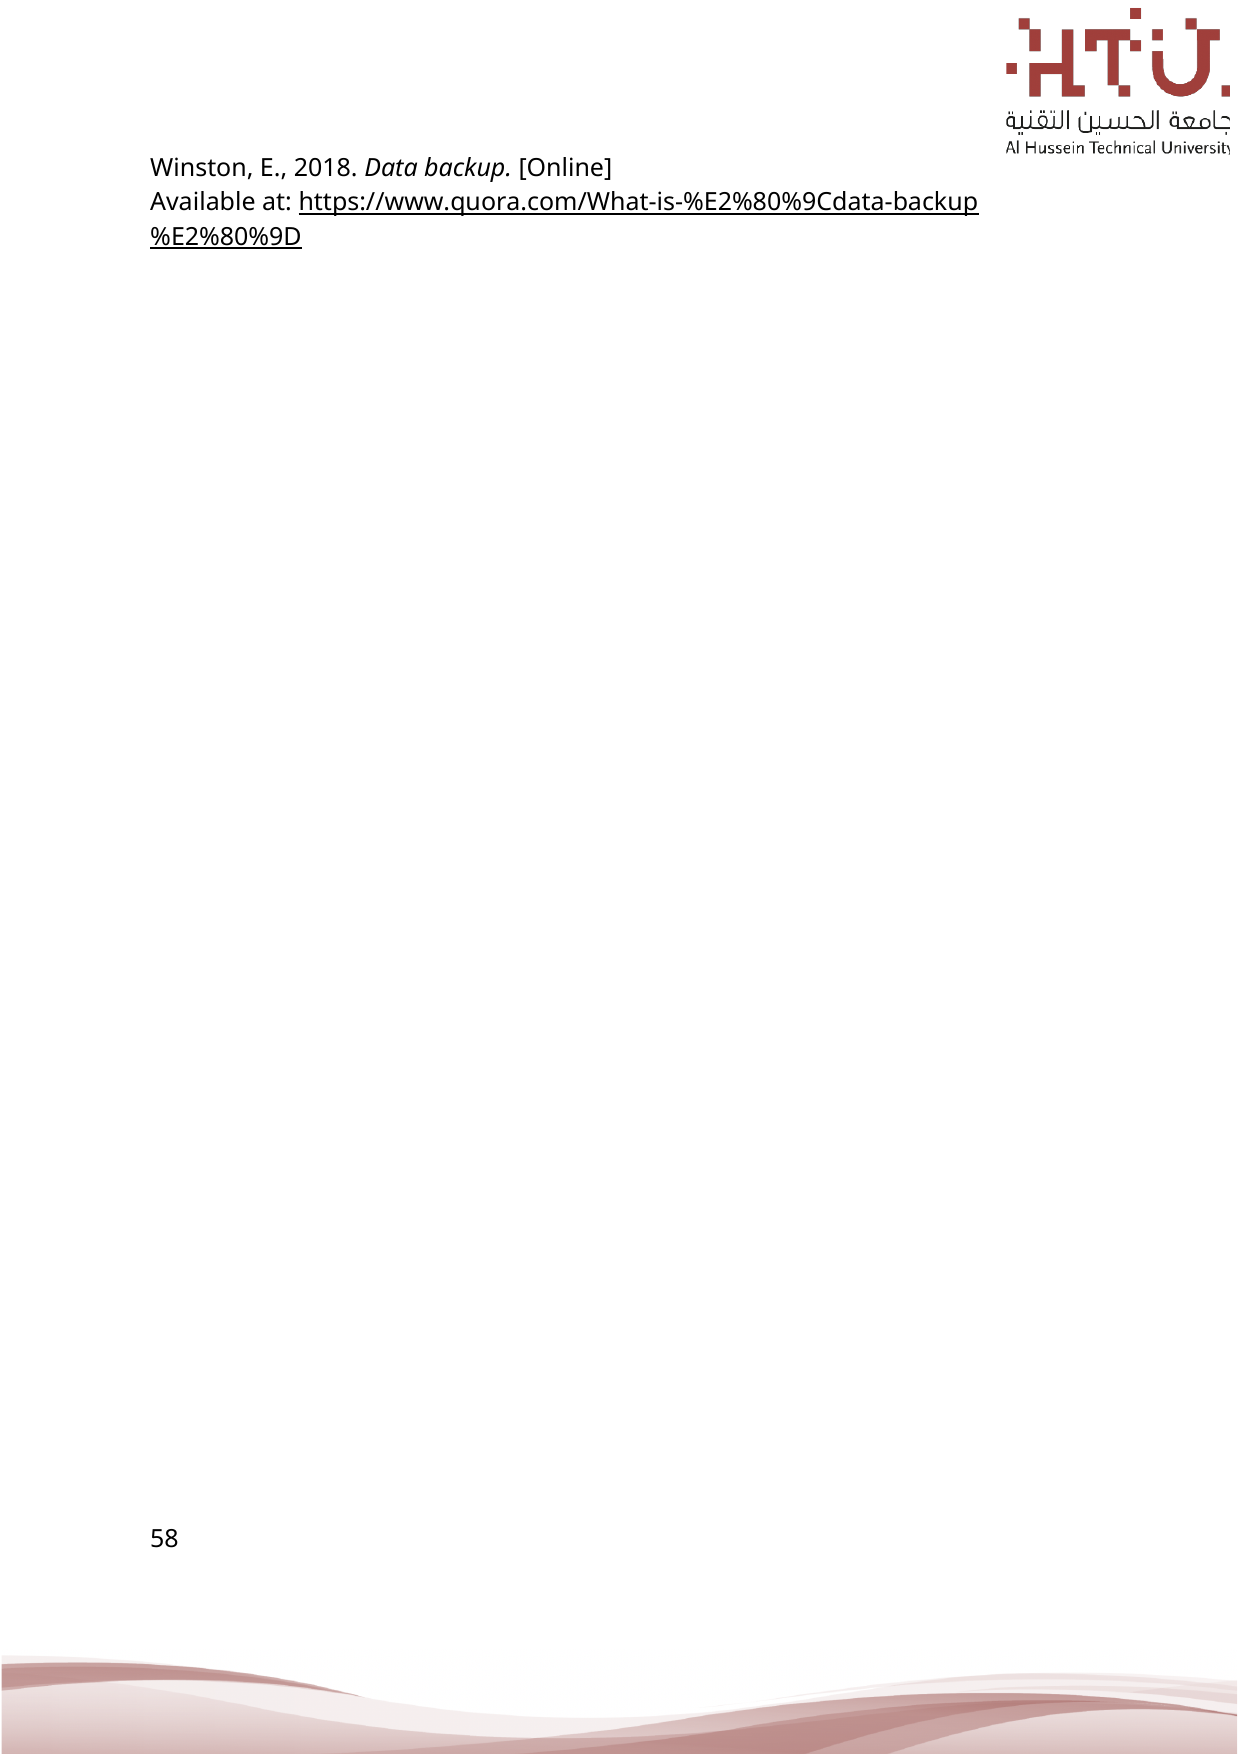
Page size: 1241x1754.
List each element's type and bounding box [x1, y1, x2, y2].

picture [1, 1649, 1238, 1754]
picture [1005, 7, 1230, 154]
